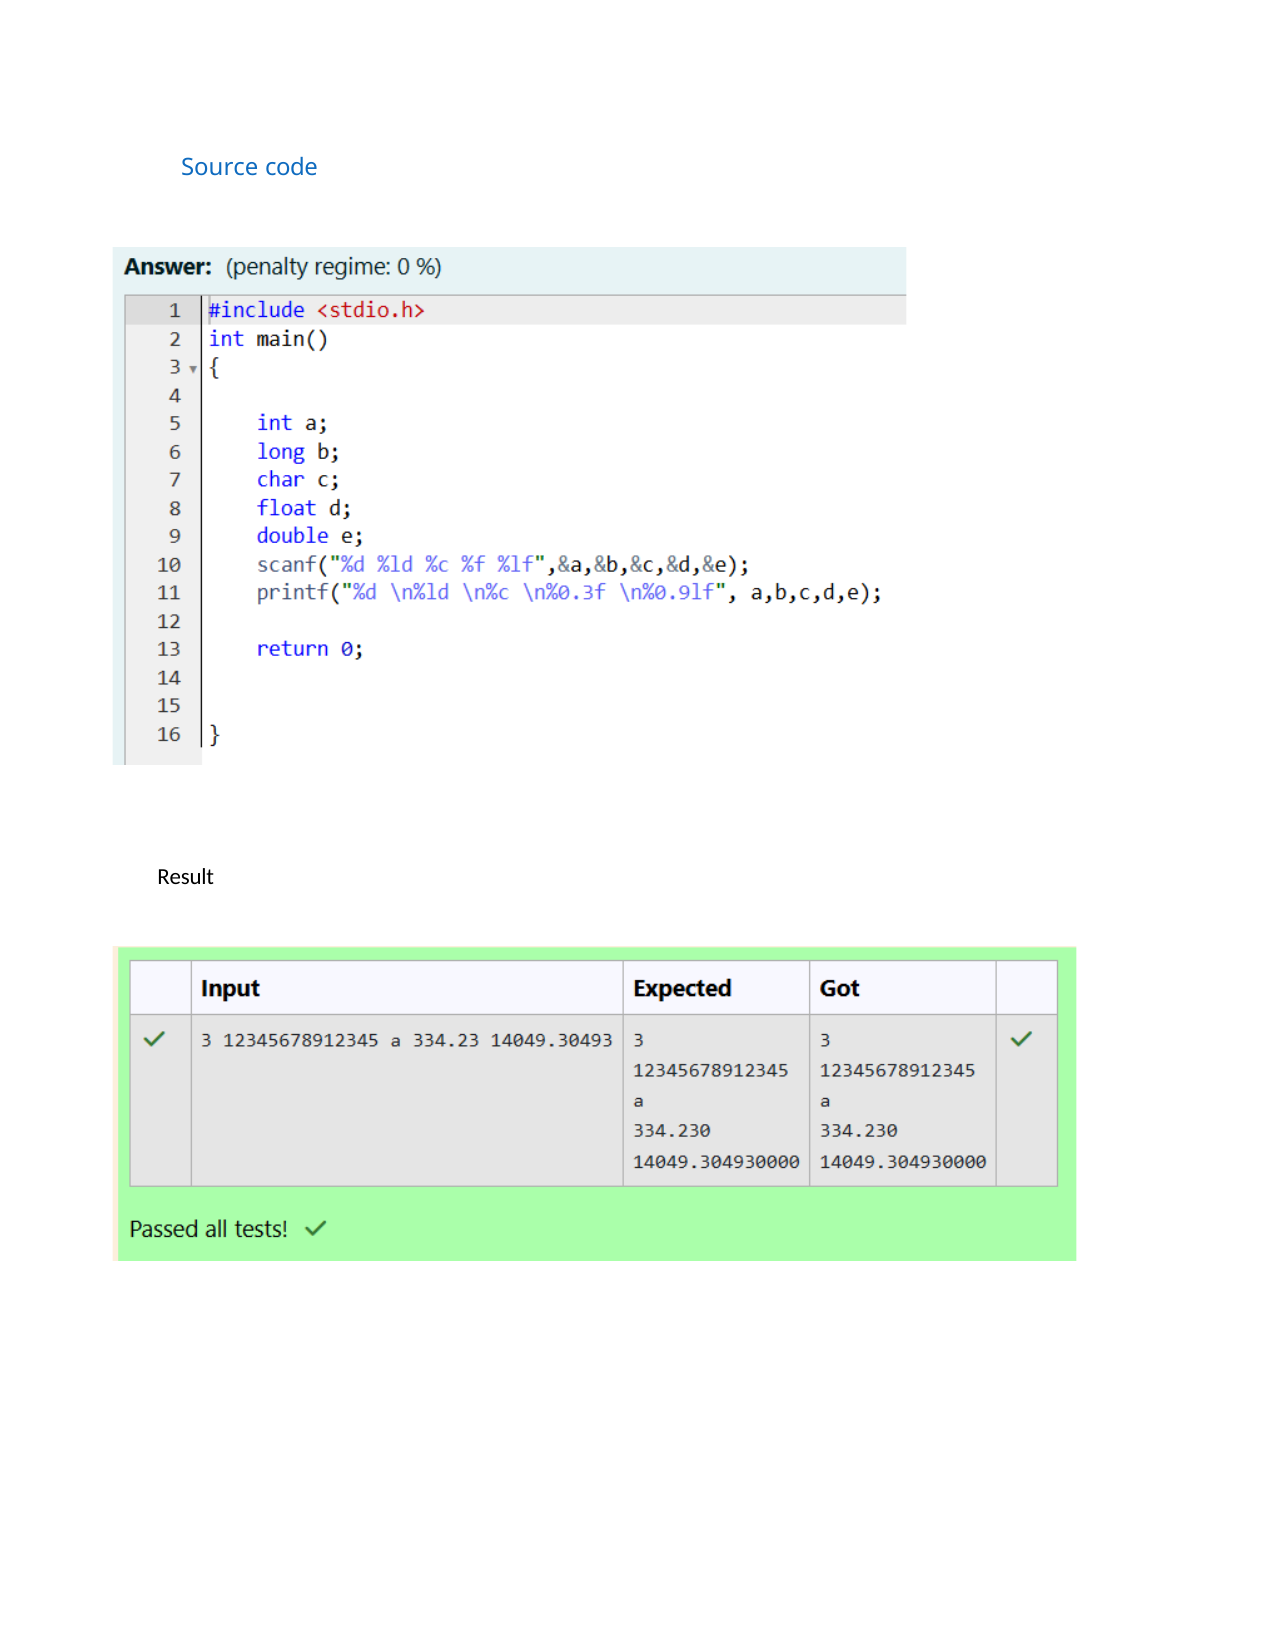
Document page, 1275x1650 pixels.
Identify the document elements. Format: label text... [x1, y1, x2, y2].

picture [112, 946, 1077, 1261]
picture [112, 247, 907, 765]
text Source code [112, 150, 1162, 183]
text Result [112, 862, 1162, 890]
